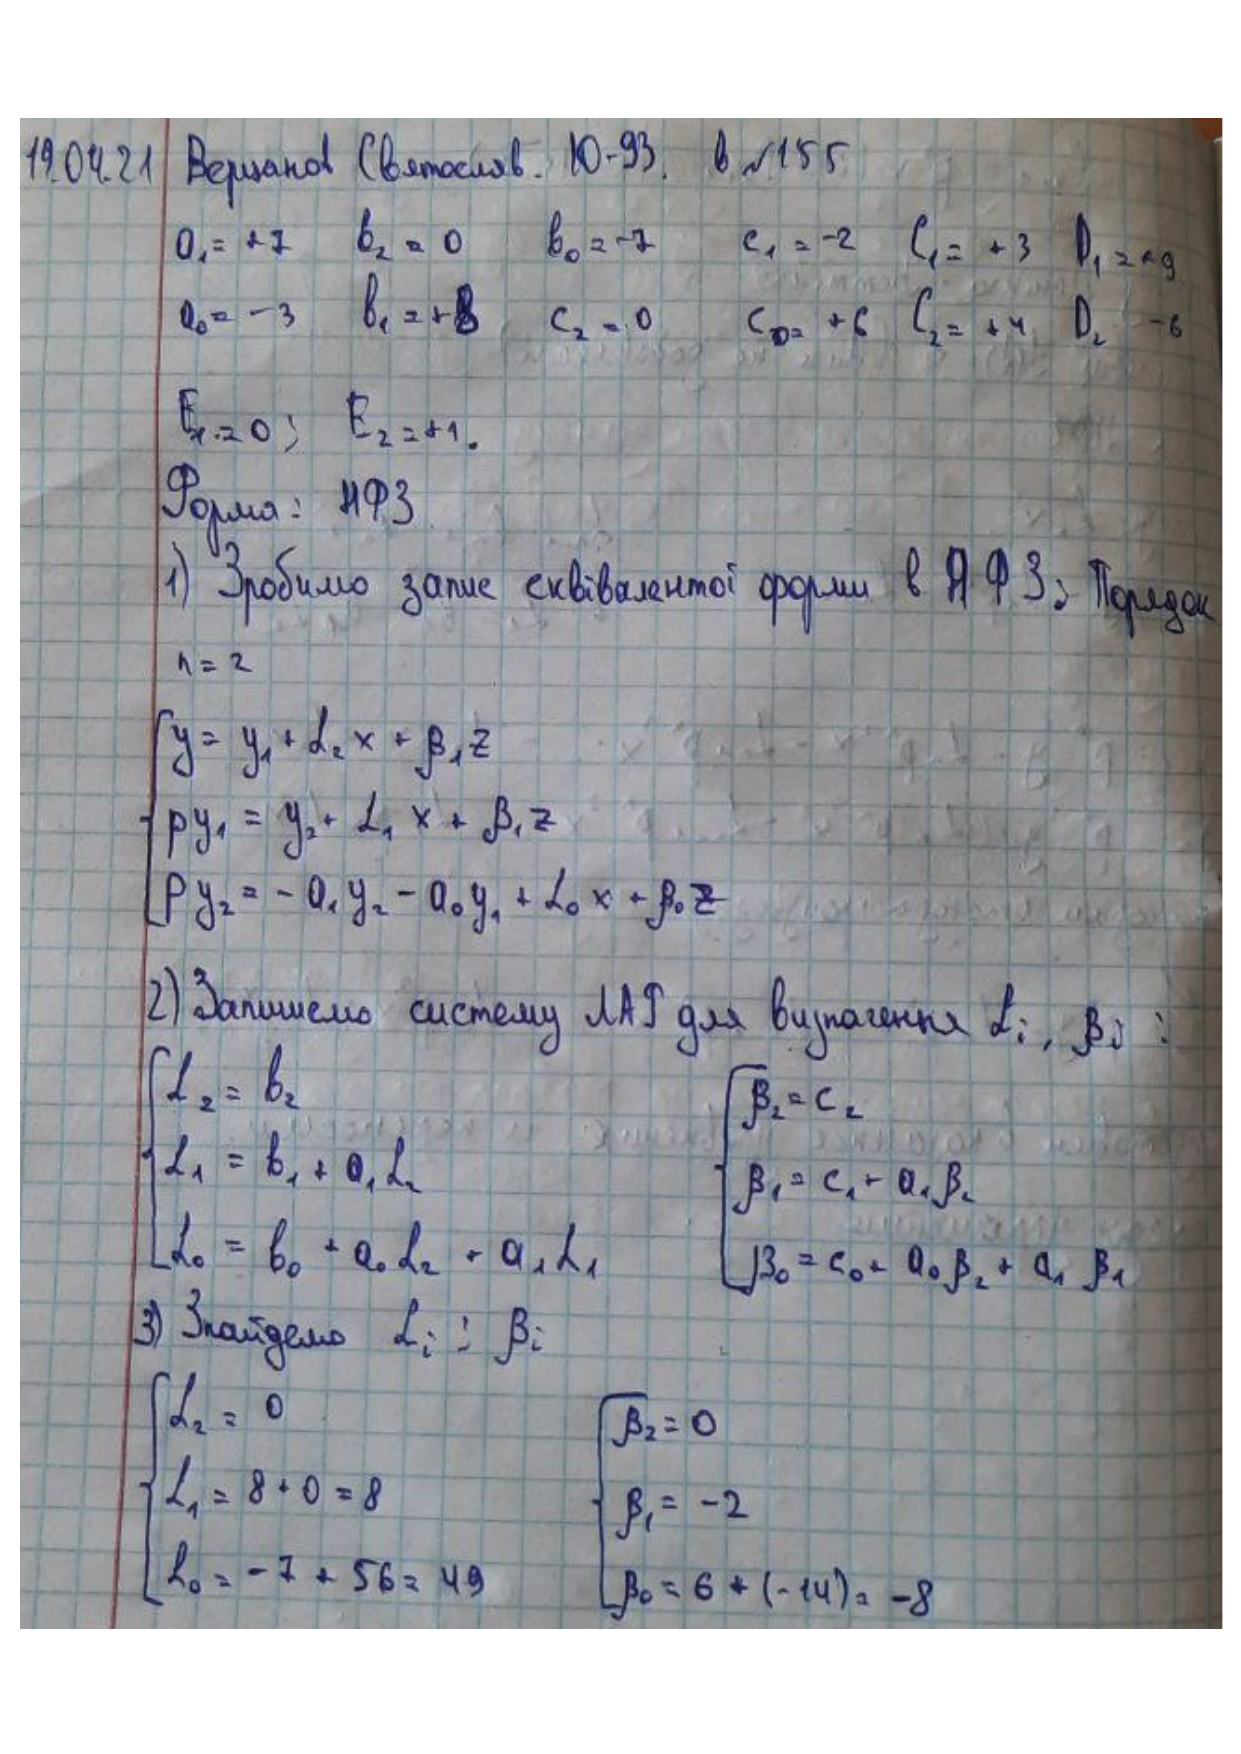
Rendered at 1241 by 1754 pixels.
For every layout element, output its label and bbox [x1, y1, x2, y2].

picture [20, 118, 1223, 1629]
